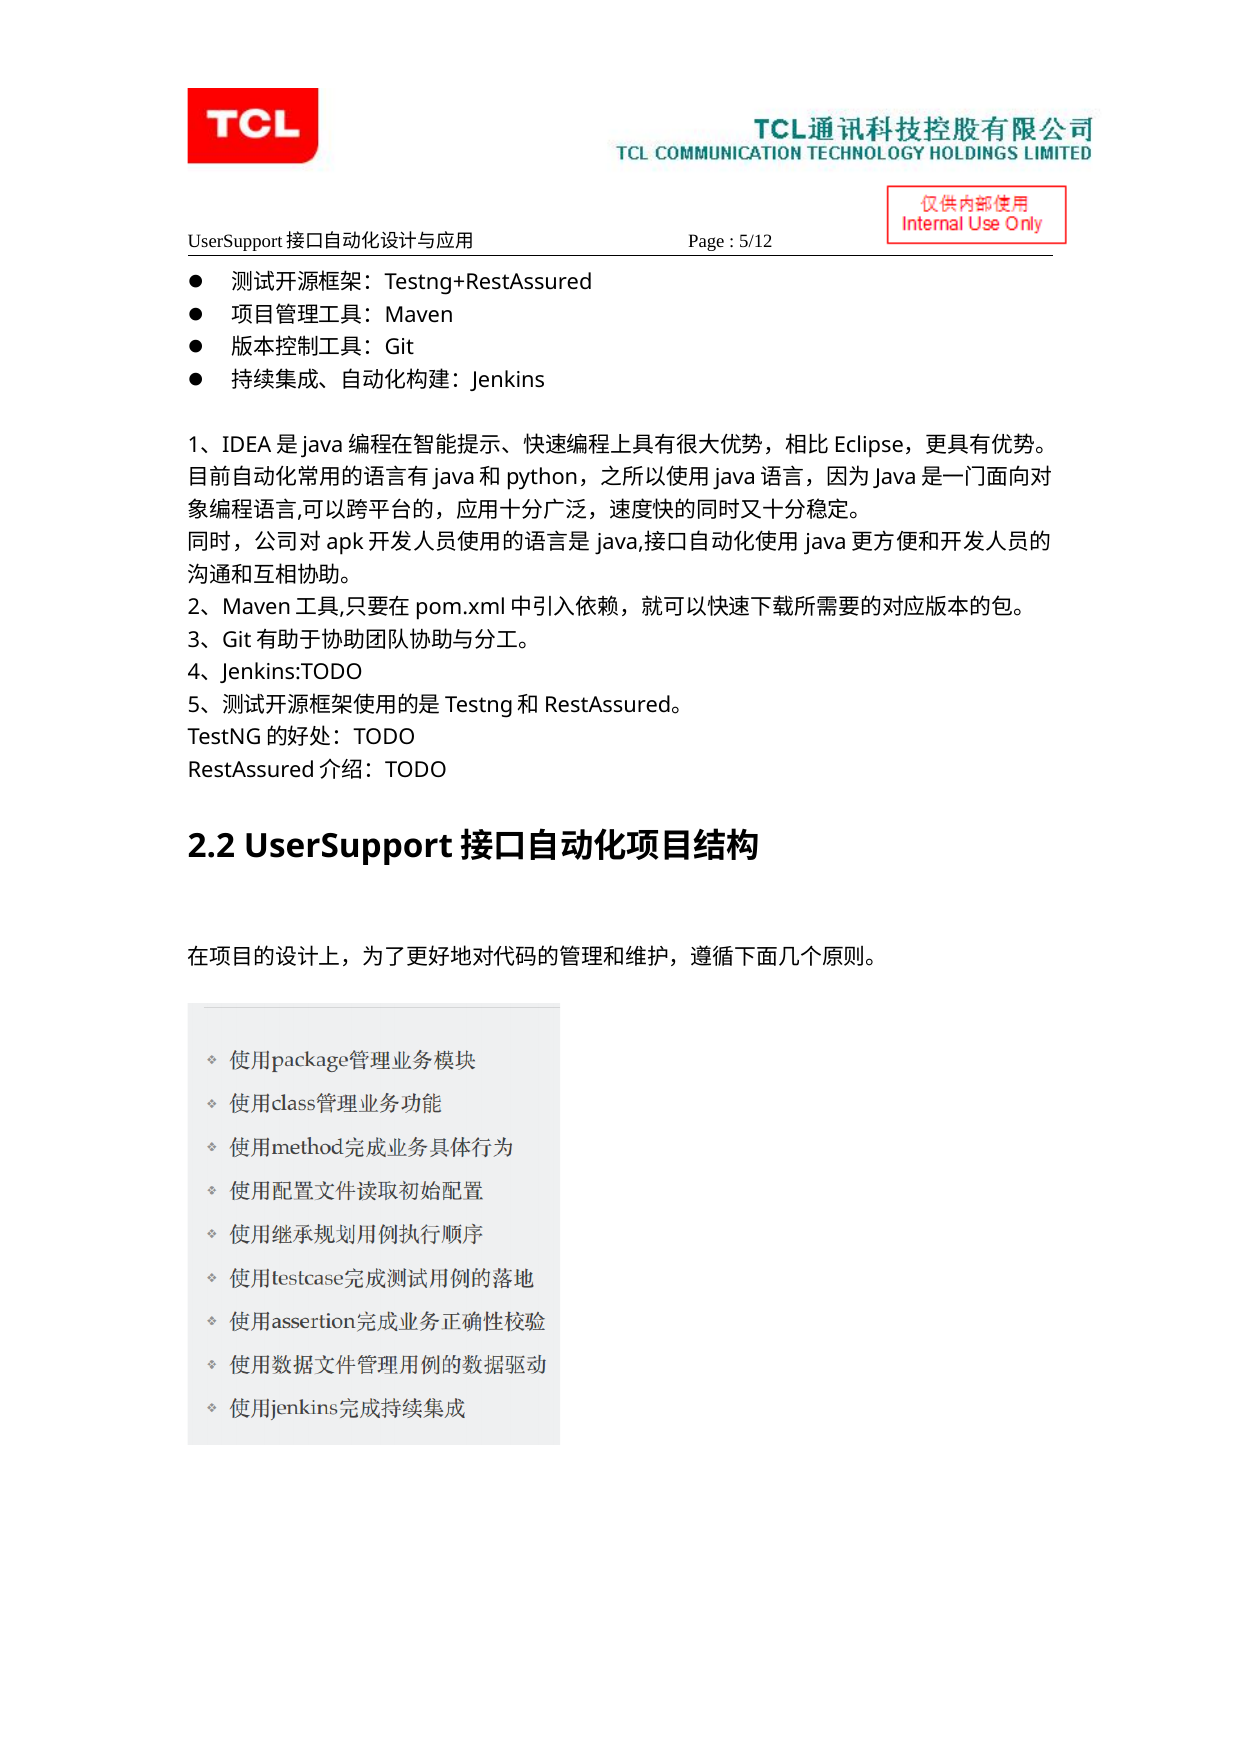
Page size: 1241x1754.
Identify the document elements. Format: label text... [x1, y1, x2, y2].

text 1、IDEA是java编程在智能提示、快速编程上具有很大优势，相比Eclipse，更具有优势。 [187, 426, 1053, 459]
picture [187, 88, 1112, 255]
list 测试开源框架：Testng+RestAssured [187, 264, 1053, 296]
text 4、Jenkins:TODO [187, 654, 1053, 686]
list 项目管理工具：Maven [187, 296, 1053, 329]
text 2、Maven工具,只要在pom.xml中引入依赖，就可以快速下载所需要的对应版本的包。 [187, 589, 1053, 621]
text RestAssured介绍：TODO [187, 751, 1053, 784]
list 持续集成、自动化构建：Jenkins [187, 361, 1053, 394]
text 同时，公司对apk开发人员使用的语言是java,接口自动化使用java更方便和开发人员的沟通和互相协助。 [187, 524, 1053, 589]
text TestNG的好处：TODO [187, 719, 1053, 751]
text 5、测试开源框架使用的是Testng和RestAssured。 [187, 686, 1053, 719]
subtitle 2.2 UserSupport接口自动化项目结构 [187, 811, 1053, 876]
text 3、Git有助于协助团队协助与分工。 [187, 621, 1053, 654]
list 版本控制工具：Git [187, 329, 1053, 361]
text 在项目的设计上，为了更好地对代码的管理和维护，遵循下面几个原则。 [187, 938, 1053, 971]
picture [187, 1003, 561, 1445]
text 目前自动化常用的语言有java和python，之所以使用java语言，因为Java是一门面向对象编程语言,可以跨平台的，应用十分广泛，速度快的同时又十分稳定。 [187, 459, 1053, 524]
